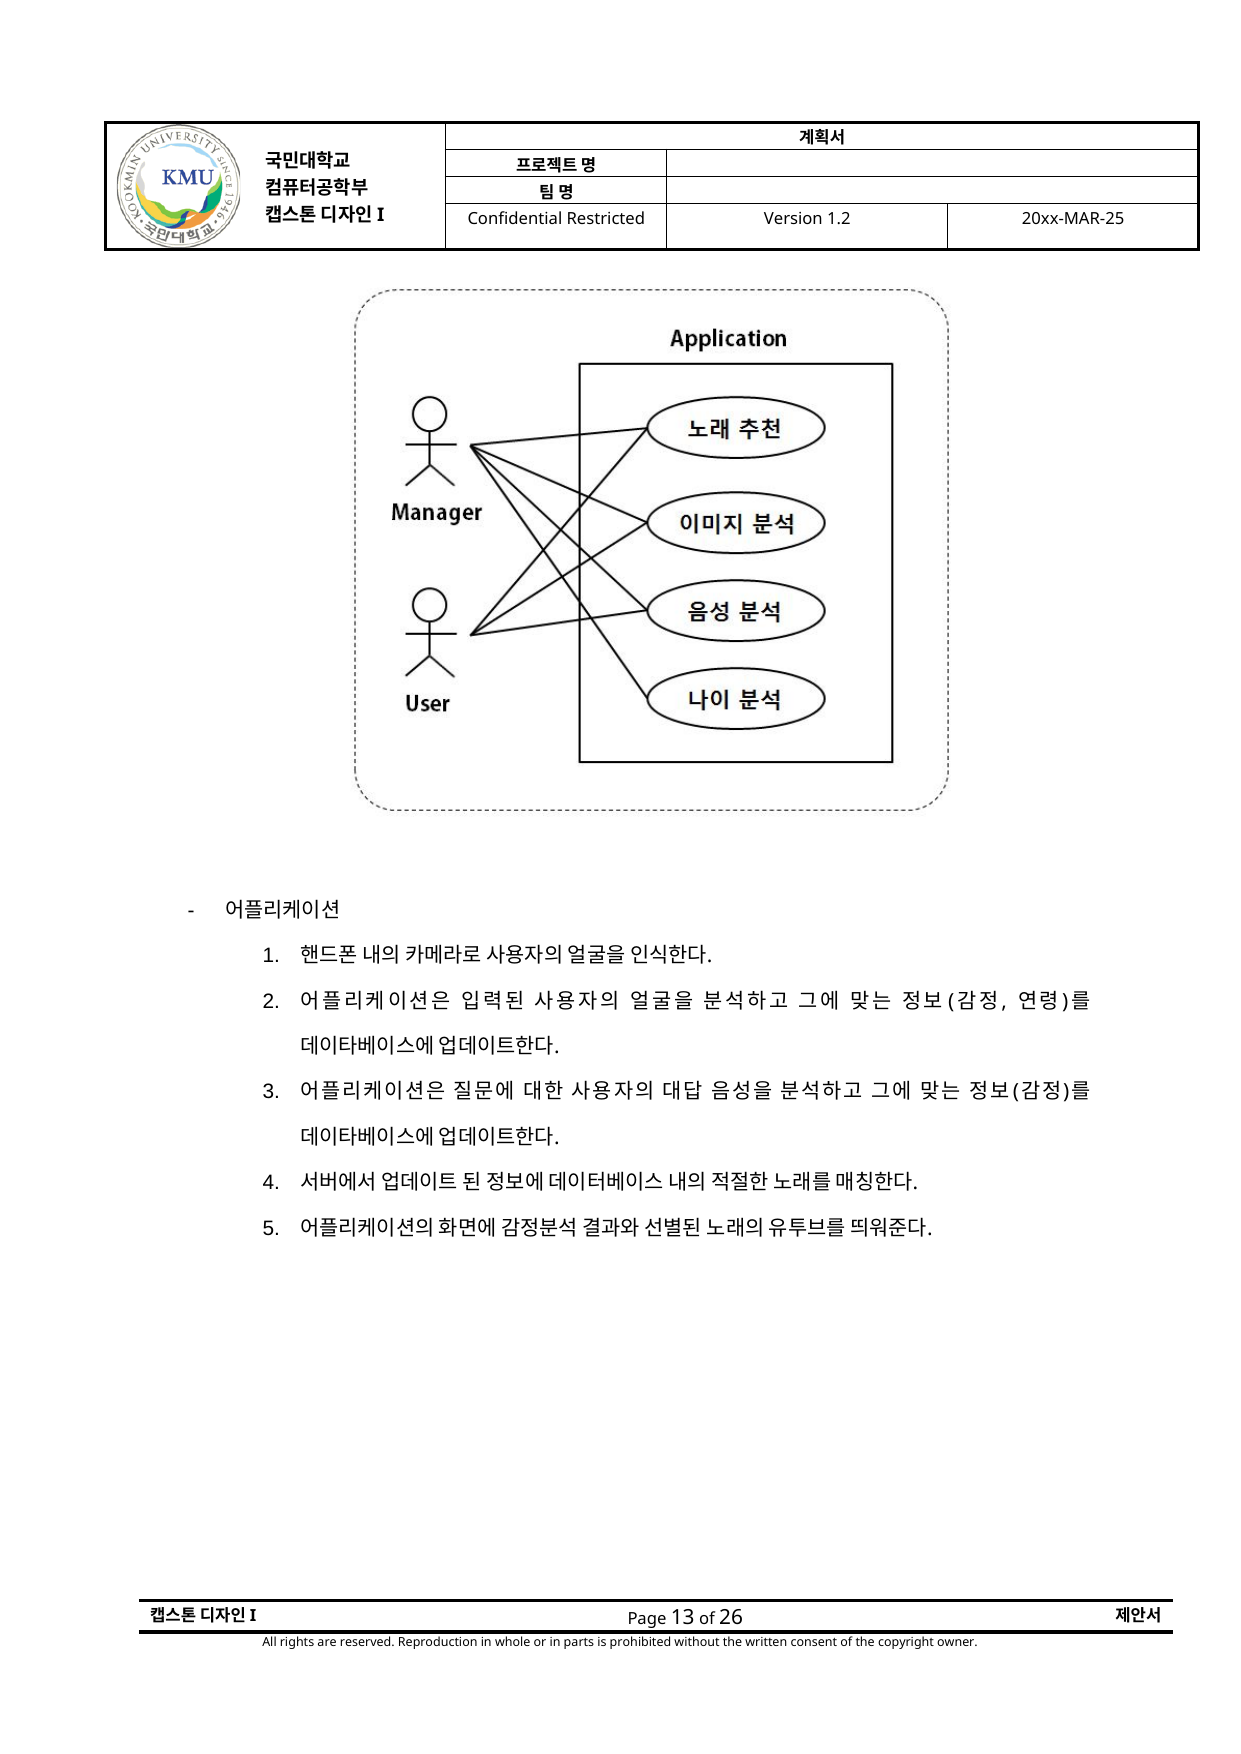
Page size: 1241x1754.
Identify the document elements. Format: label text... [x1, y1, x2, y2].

list 어플리케이션의 화면에 감정분석 결과와 선별된 노래의 유투브를 띄워준다. [262, 1211, 1090, 1241]
list 어플리케이션은 입력된 사용자의 얼굴을 분석하고 그에 맞는 정보(감정, 연령)를 데이타베이스에 업데이트한다. [262, 984, 1090, 1060]
list 어플리케이션은 질문에 대한 사용자의 대답 음성을 분석하고 그에 맞는 정보(감정)를 데이타베이스에 업데이트한다. [262, 1075, 1090, 1151]
picture [342, 279, 958, 819]
list 핸드폰 내의 카메라로 사용자의 얼굴을 인식한다. [262, 938, 1090, 969]
list 서버에서 업데이트 된 정보에 데이터베이스 내의 적절한 노래를 매칭한다. [262, 1166, 1090, 1196]
picture [116, 124, 241, 248]
list 어플리케이션 [187, 893, 1090, 923]
